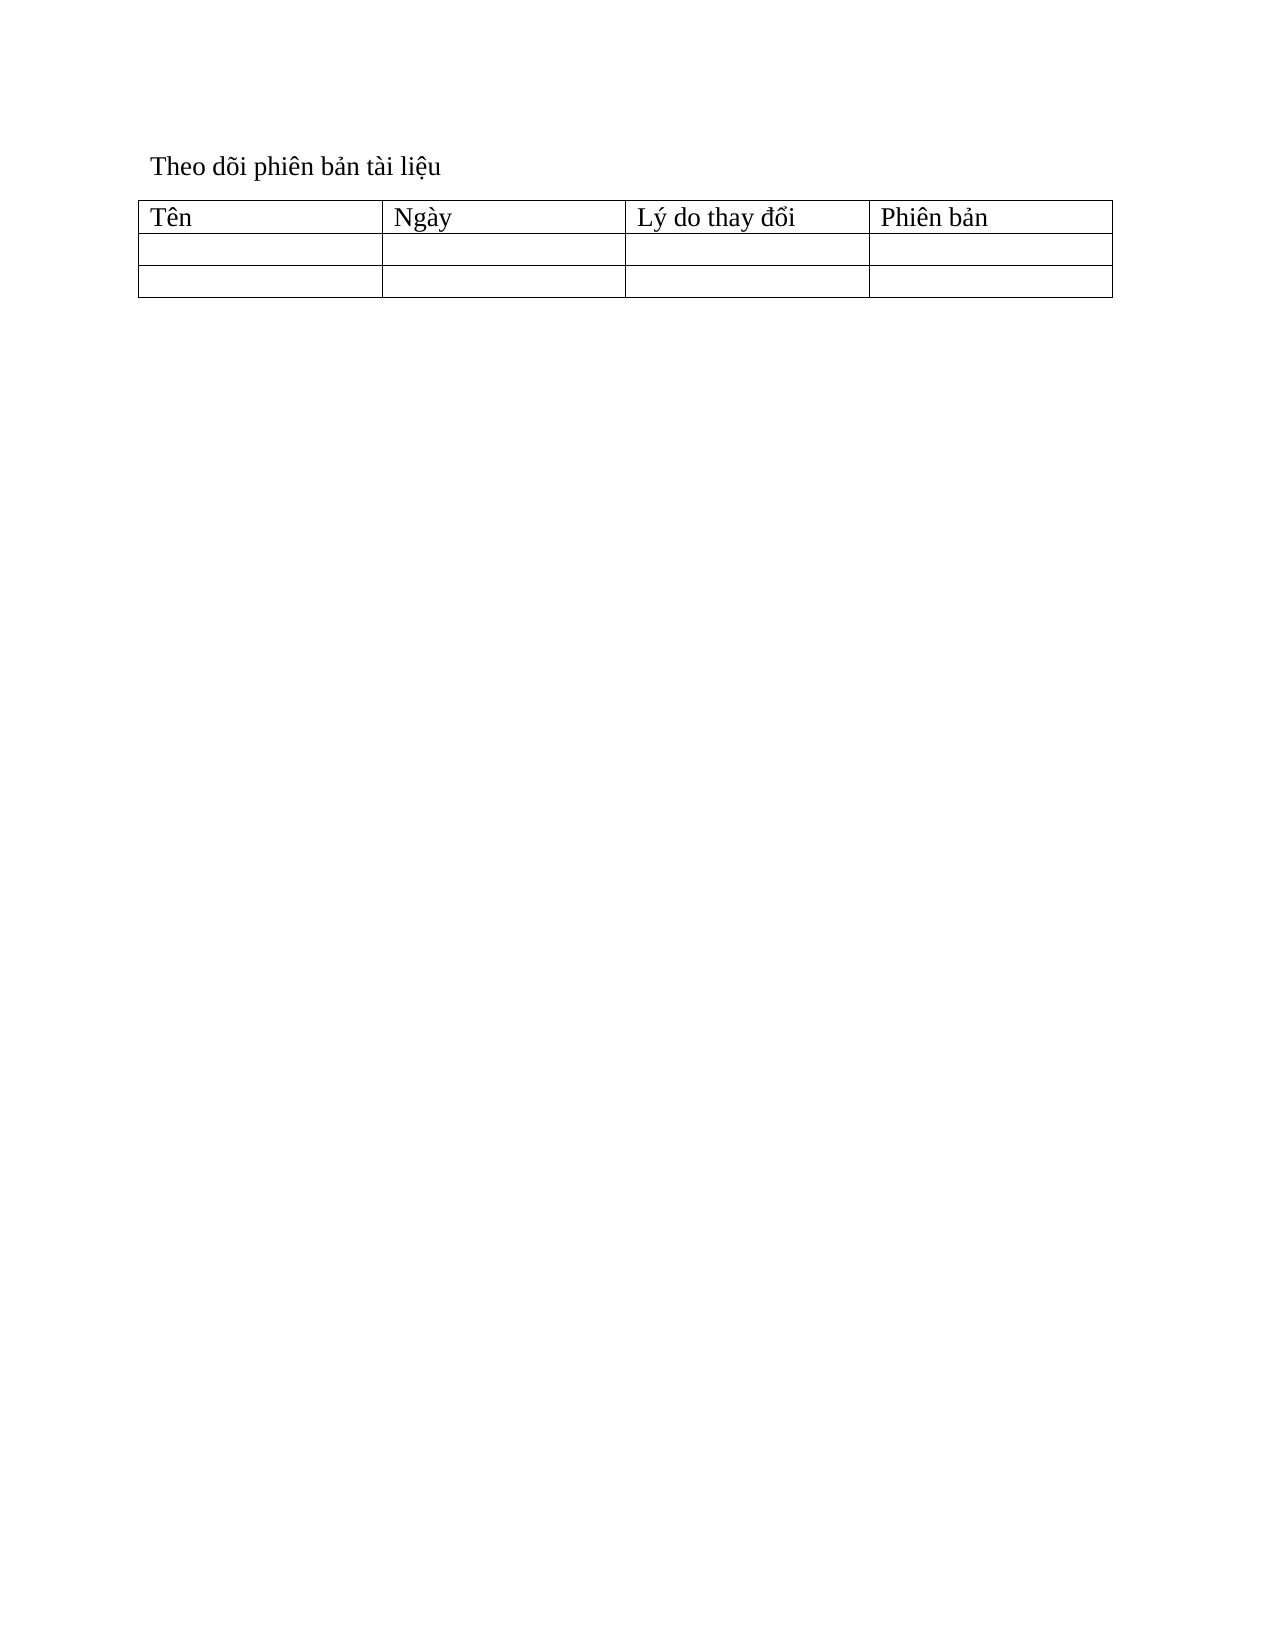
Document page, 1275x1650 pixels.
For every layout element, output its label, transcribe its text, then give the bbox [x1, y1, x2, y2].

table_cell [383, 234, 625, 264]
table_cell [870, 234, 1112, 264]
table_cell [139, 234, 382, 264]
table_header Ngày [383, 201, 625, 232]
table_header Lý do thay đổi [626, 201, 869, 232]
text Theo dõi phiên bản tài liệu [150, 150, 1125, 181]
table_cell [626, 234, 869, 264]
table_cell [139, 266, 382, 297]
table_header Phiên bản [870, 201, 1112, 232]
table_cell [870, 266, 1112, 297]
table_header Tên [139, 201, 382, 232]
table_cell [383, 266, 625, 297]
table_cell [626, 266, 869, 297]
